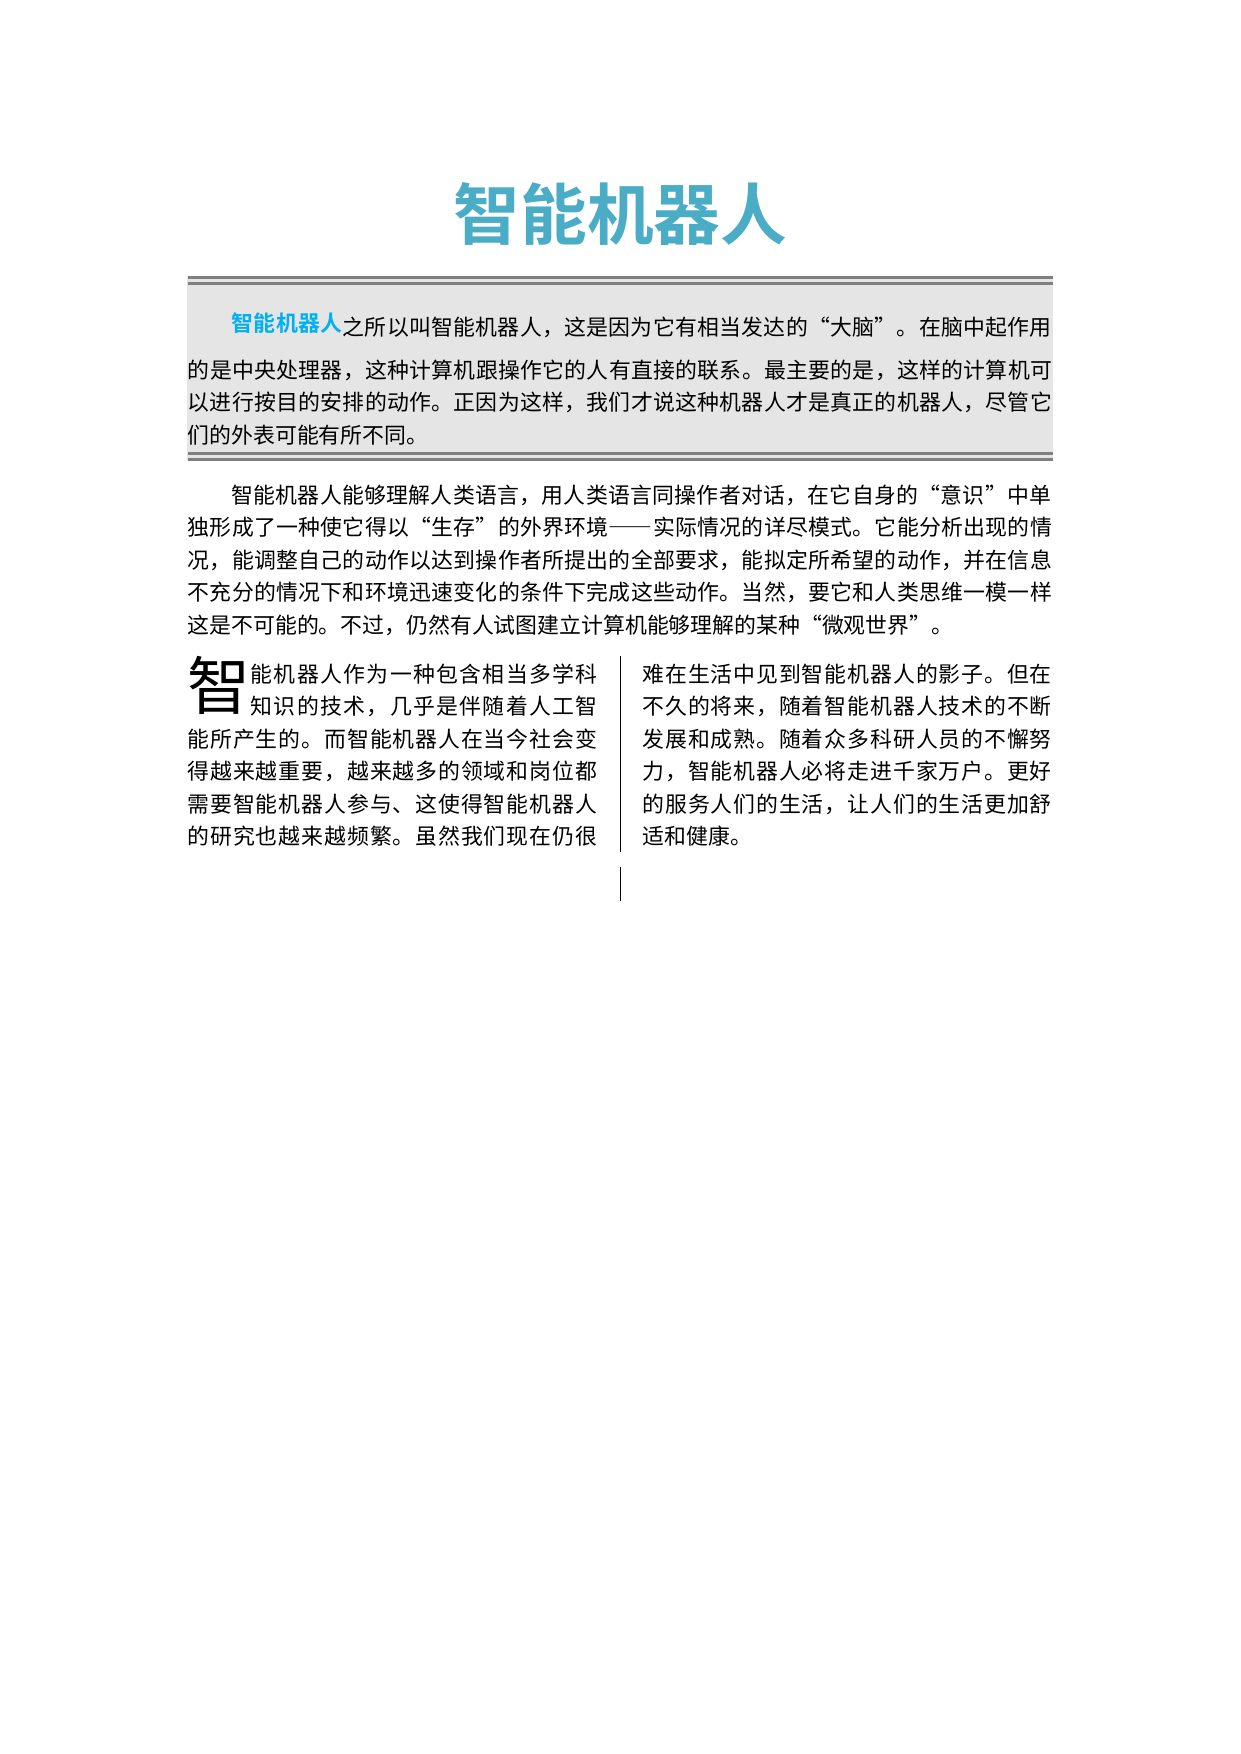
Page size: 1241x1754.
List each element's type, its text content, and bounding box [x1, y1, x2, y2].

text 能机器人作为一种包含相当多学科知识的技术，几乎是伴随着人工智能所产生的。而智能机器人在当今社会变得越来越重要，越来越多的领域和岗位都需要智能机器人参与、这使得智能机器人的研究也越来越频繁。虽然我们现在仍很难在生活中见到智能机器人的影子。但在不久的将来，随着智能机器人技术的不断发展和成熟。随着众多科研人员的不懈努力，智能机器人必将走进千家万户。更好的服务人们的生活，让人们的生活更加舒适和健康。 [187, 656, 598, 851]
text 能机器人作为一种包含相当多学科知识的技术，几乎是伴随着人工智能所产生的。而智能机器人在当今社会变得越来越重要，越来越多的领域和岗位都需要智能机器人参与、这使得智能机器人的研究也越来越频繁。虽然我们现在仍很难在生活中见到智能机器人的影子。但在不久的将来，随着智能机器人技术的不断发展和成熟。随着众多科研人员的不懈努力，智能机器人必将走进千家万户。更好的服务人们的生活，让人们的生活更加舒适和健康。 [642, 656, 1053, 851]
text 智能机器人之所以叫智能机器人，这是因为它有相当发达的“大脑”。在脑中起作用的是中央处理器，这种计算机跟操作它的人有直接的联系。最主要的是，这样的计算机可以进行按目的安排的动作。正因为这样，我们才说这种机器人才是真正的机器人，尽管它们的外表可能有所不同。 [187, 283, 1053, 461]
text 智能机器人 [187, 162, 1053, 259]
text 智能机器人能够理解人类语言，用人类语言同操作者对话，在它自身的“意识”中单独形成了一种使它得以“生存”的外界环境——实际情况的详尽模式。它能分析出现的情况，能调整自己的动作以达到操作者所提出的全部要求，能拟定所希望的动作，并在信息不充分的情况下和环境迅速变化的条件下完成这些动作。当然，要它和人类思维一模一样，这是不可能的。不过，仍然有人试图建立计算机能够理解的某种“微观世界”。 [187, 477, 1053, 640]
